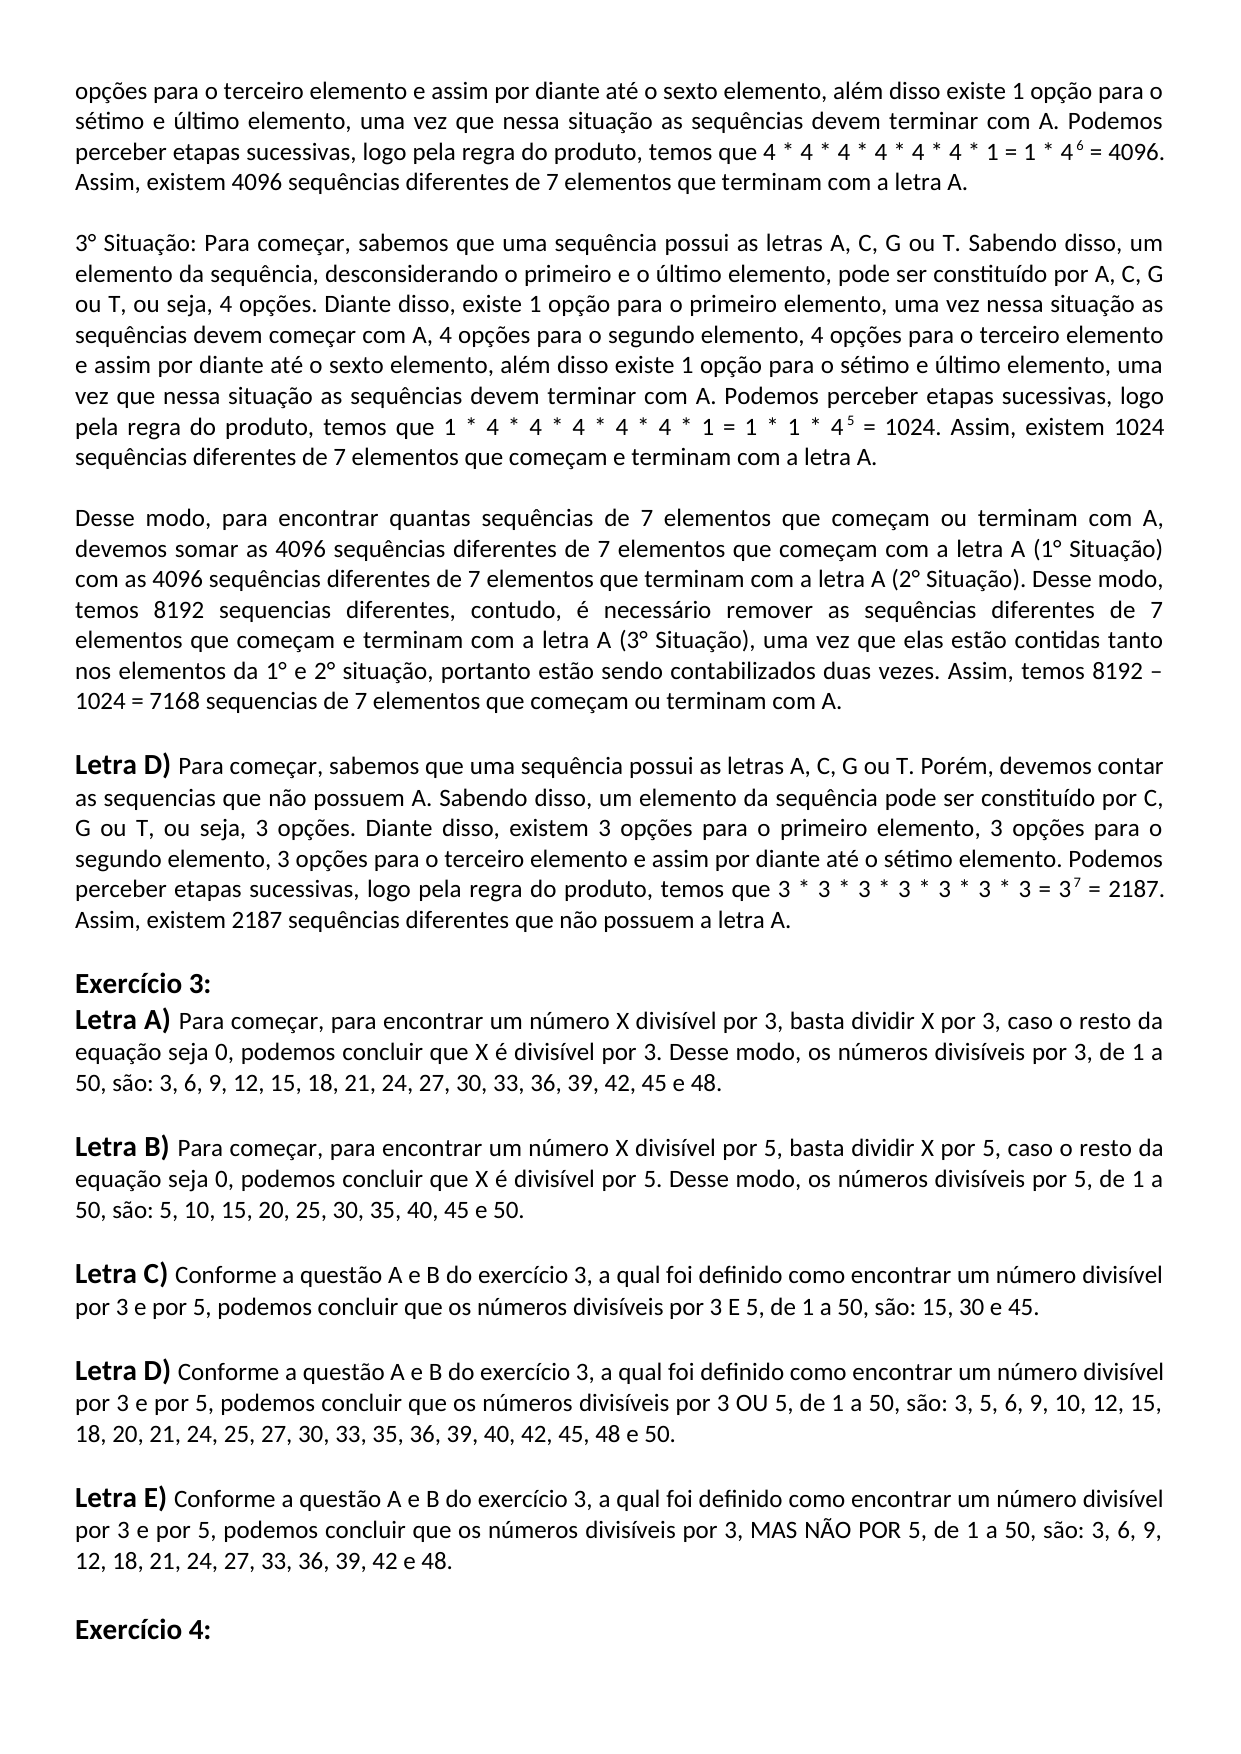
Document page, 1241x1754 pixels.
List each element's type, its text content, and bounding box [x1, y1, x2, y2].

text Desse modo, para encontrar quantas sequências de 7 elementos que começam ou terminam com A, devemos somar as 4096 sequências diferentes de 7 elementos que começam com a letra A (1° Situação) com as 4096 sequências diferentes de 7 elementos que terminam com a letra A (2° Situação). Desse modo, temos 8192 sequencias diferentes, contudo, é necessário remover as sequências diferentes de 7 elementos que começam e terminam com a letra A (3° Situação), uma vez que elas estão contidas tanto nos elementos da 1° e 2° situação, portanto estão sendo contabilizados duas vezes. Assim, temos 8192 – 1024 = 7168 sequencias de 7 elementos que começam ou terminam com A. [75, 502, 1165, 716]
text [75, 75, 1165, 197]
text Letra D) Conforme a questão A e B do exercício 3, a qual foi definido como encontrar um número divisível por 3 e por 5, podemos concluir que os números divisíveis por 3 OU 5, de 1 a 50, são: 3, 5, 6, 9, 10, 12, 15, 18, 20, 21, 24, 25, 27, 30, 33, 35, 36, 39, 40, 42, 45, 48 e 50. [75, 1352, 1165, 1448]
text Exercício 3: [75, 965, 1165, 1001]
text Letra B) Para começar, para encontrar um número X divisível por 5, basta dividir X por 5, caso o resto da equação seja 0, podemos concluir que X é divisível por 5. Desse modo, os números divisíveis por 5, de 1 a 50, são: 5, 10, 15, 20, 25, 30, 35, 40, 45 e 50. [75, 1128, 1165, 1225]
text Letra D) Para começar, sabemos que uma sequência possui as letras A, C, G ou T. Porém, devemos contar as sequencias que não possuem A. Sabendo disso, um elemento da sequência pode ser constituído por C, G ou T, ou seja, 3 opções. Diante disso, existem 3 opções para o primeiro elemento, 3 opções para o segundo elemento, 3 opções para o terceiro elemento e assim por diante até o sétimo elemento. Podemos perceber etapas sucessivas, logo pela regra do produto, temos que 3 * 3 * 3 * 3 * 3 * 3 * 3 = 37 = 2187. Assim, existem 2187 sequências diferentes que não possuem a letra A. [75, 746, 1165, 935]
text 3° Situação: Para começar, sabemos que uma sequência possui as letras A, C, G ou T. Sabendo disso, um elemento da sequência, desconsiderando o primeiro e o último elemento, pode ser constituído por A, C, G ou T, ou seja, 4 opções. Diante disso, existe 1 opção para o primeiro elemento, uma vez nessa situação as sequências devem começar com A, 4 opções para o segundo elemento, 4 opções para o terceiro elemento e assim por diante até o sexto elemento, além disso existe 1 opção para o sétimo e último elemento, uma vez que nessa situação as sequências devem terminar com A. Podemos perceber etapas sucessivas, logo pela regra do produto, temos que 1 * 4 * 4 * 4 * 4 * 4 * 1 = 1 * 1 * 45 = 1024. Assim, existem 1024 sequências diferentes de 7 elementos que começam e terminam com a letra A. [75, 228, 1165, 472]
text Letra A) Para começar, para encontrar um número X divisível por 3, basta dividir X por 3, caso o resto da equação seja 0, podemos concluir que X é divisível por 3. Desse modo, os números divisíveis por 3, de 1 a 50, são: 3, 6, 9, 12, 15, 18, 21, 24, 27, 30, 33, 36, 39, 42, 45 e 48. [75, 1001, 1165, 1097]
text Exercício 4: [75, 1611, 1165, 1647]
text Letra C) Conforme a questão A e B do exercício 3, a qual foi definido como encontrar um número divisível por 3 e por 5, podemos concluir que os números divisíveis por 3 E 5, de 1 a 50, são: 15, 30 e 45. [75, 1255, 1165, 1321]
text Letra E) Conforme a questão A e B do exercício 3, a qual foi definido como encontrar um número divisível por 3 e por 5, podemos concluir que os números divisíveis por 3, MAS NÃO POR 5, de 1 a 50, são: 3, 6, 9, 12, 18, 21, 24, 27, 33, 36, 39, 42 e 48. [75, 1479, 1165, 1576]
